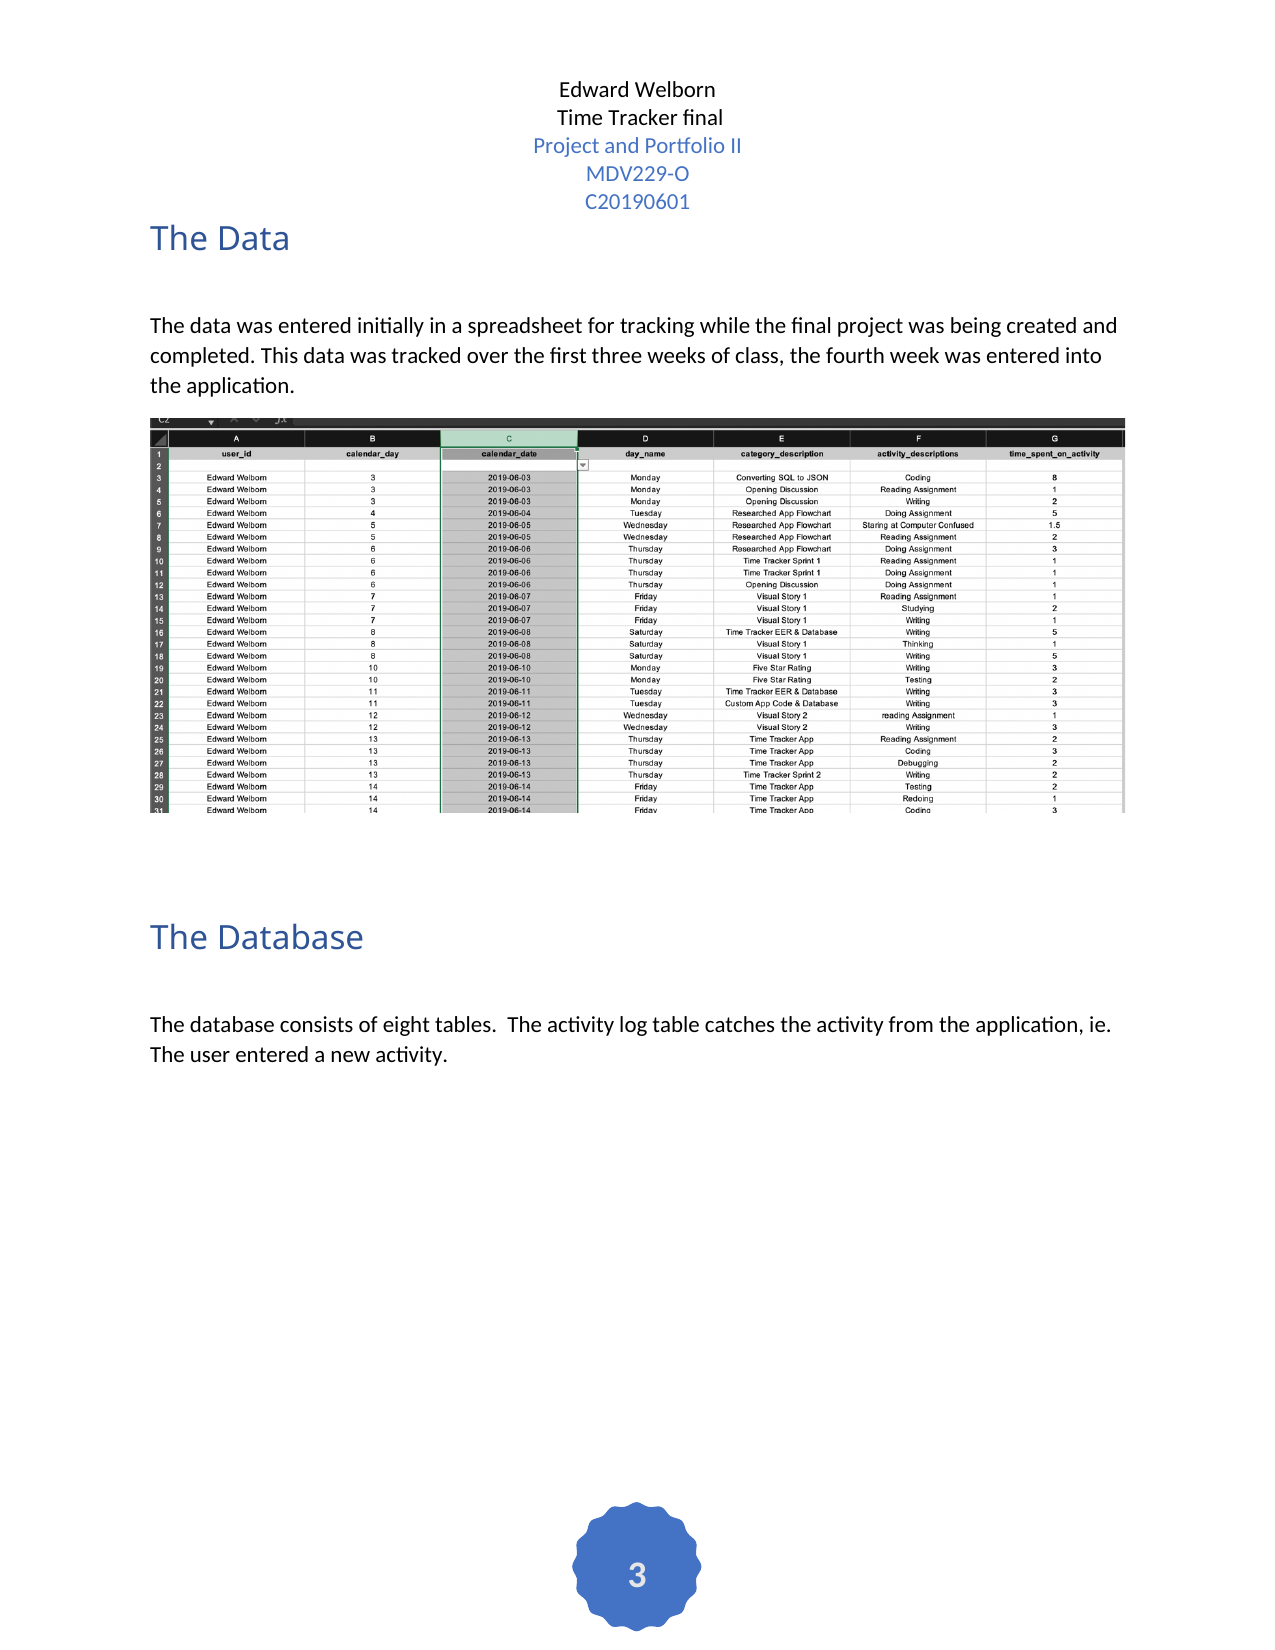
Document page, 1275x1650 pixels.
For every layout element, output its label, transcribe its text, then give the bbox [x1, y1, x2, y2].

text The data was entered initially in a spreadsheet for tracking while the final project was being created and completed. This data was tracked over the first three weeks of class, the fourth week was entered into the application. [150, 311, 1125, 399]
subtitle The Database [150, 914, 1125, 959]
picture [150, 418, 1125, 813]
text The database consists of eight tables. The activity log table catches the activity from the application, ie. The user entered a new activity. [150, 1010, 1125, 1068]
subtitle The Data [150, 215, 1125, 261]
